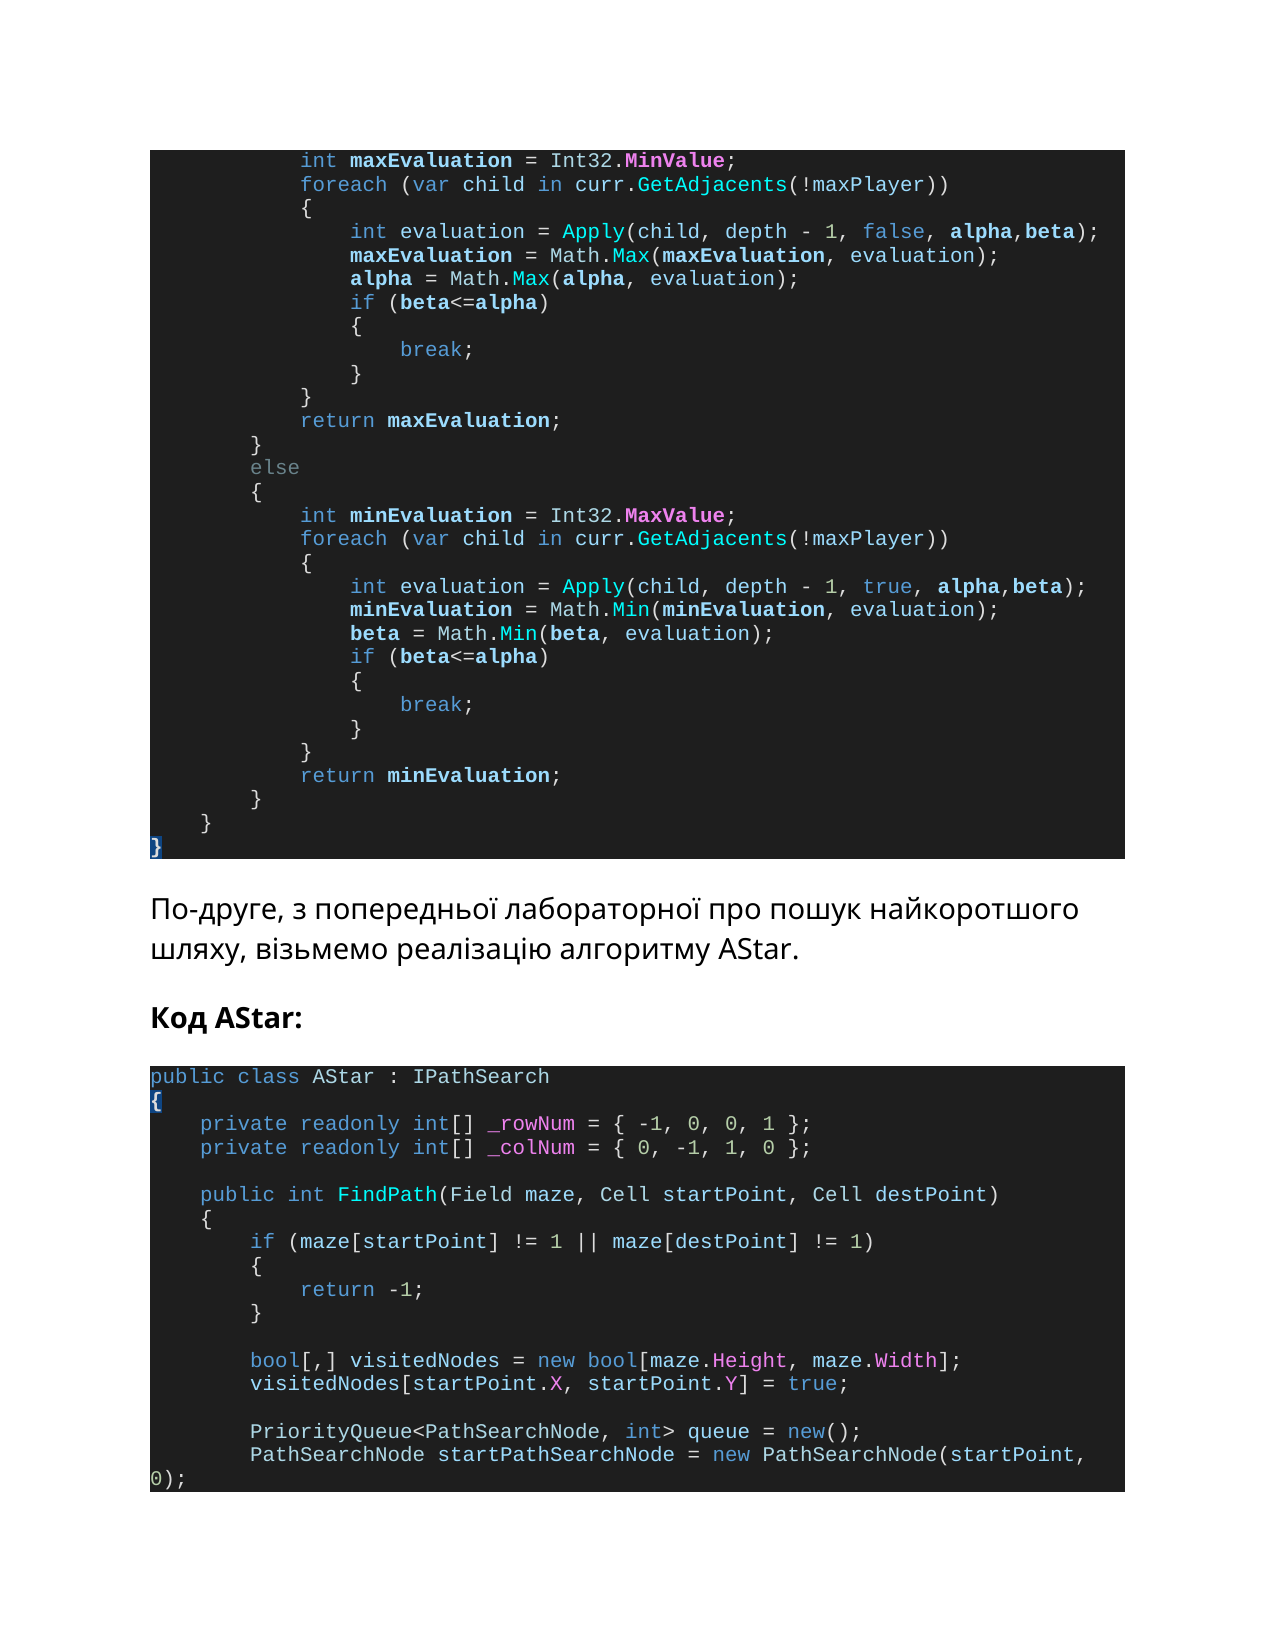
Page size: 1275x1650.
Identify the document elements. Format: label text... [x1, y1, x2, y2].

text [150, 1066, 1125, 1492]
text Код AStar: [150, 997, 1125, 1037]
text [150, 150, 1125, 859]
text По-друге, з попередньої лабораторної про пошук найкоротшого шляху, візьмемо реалізацію алгоритму AStar. [150, 888, 1125, 968]
